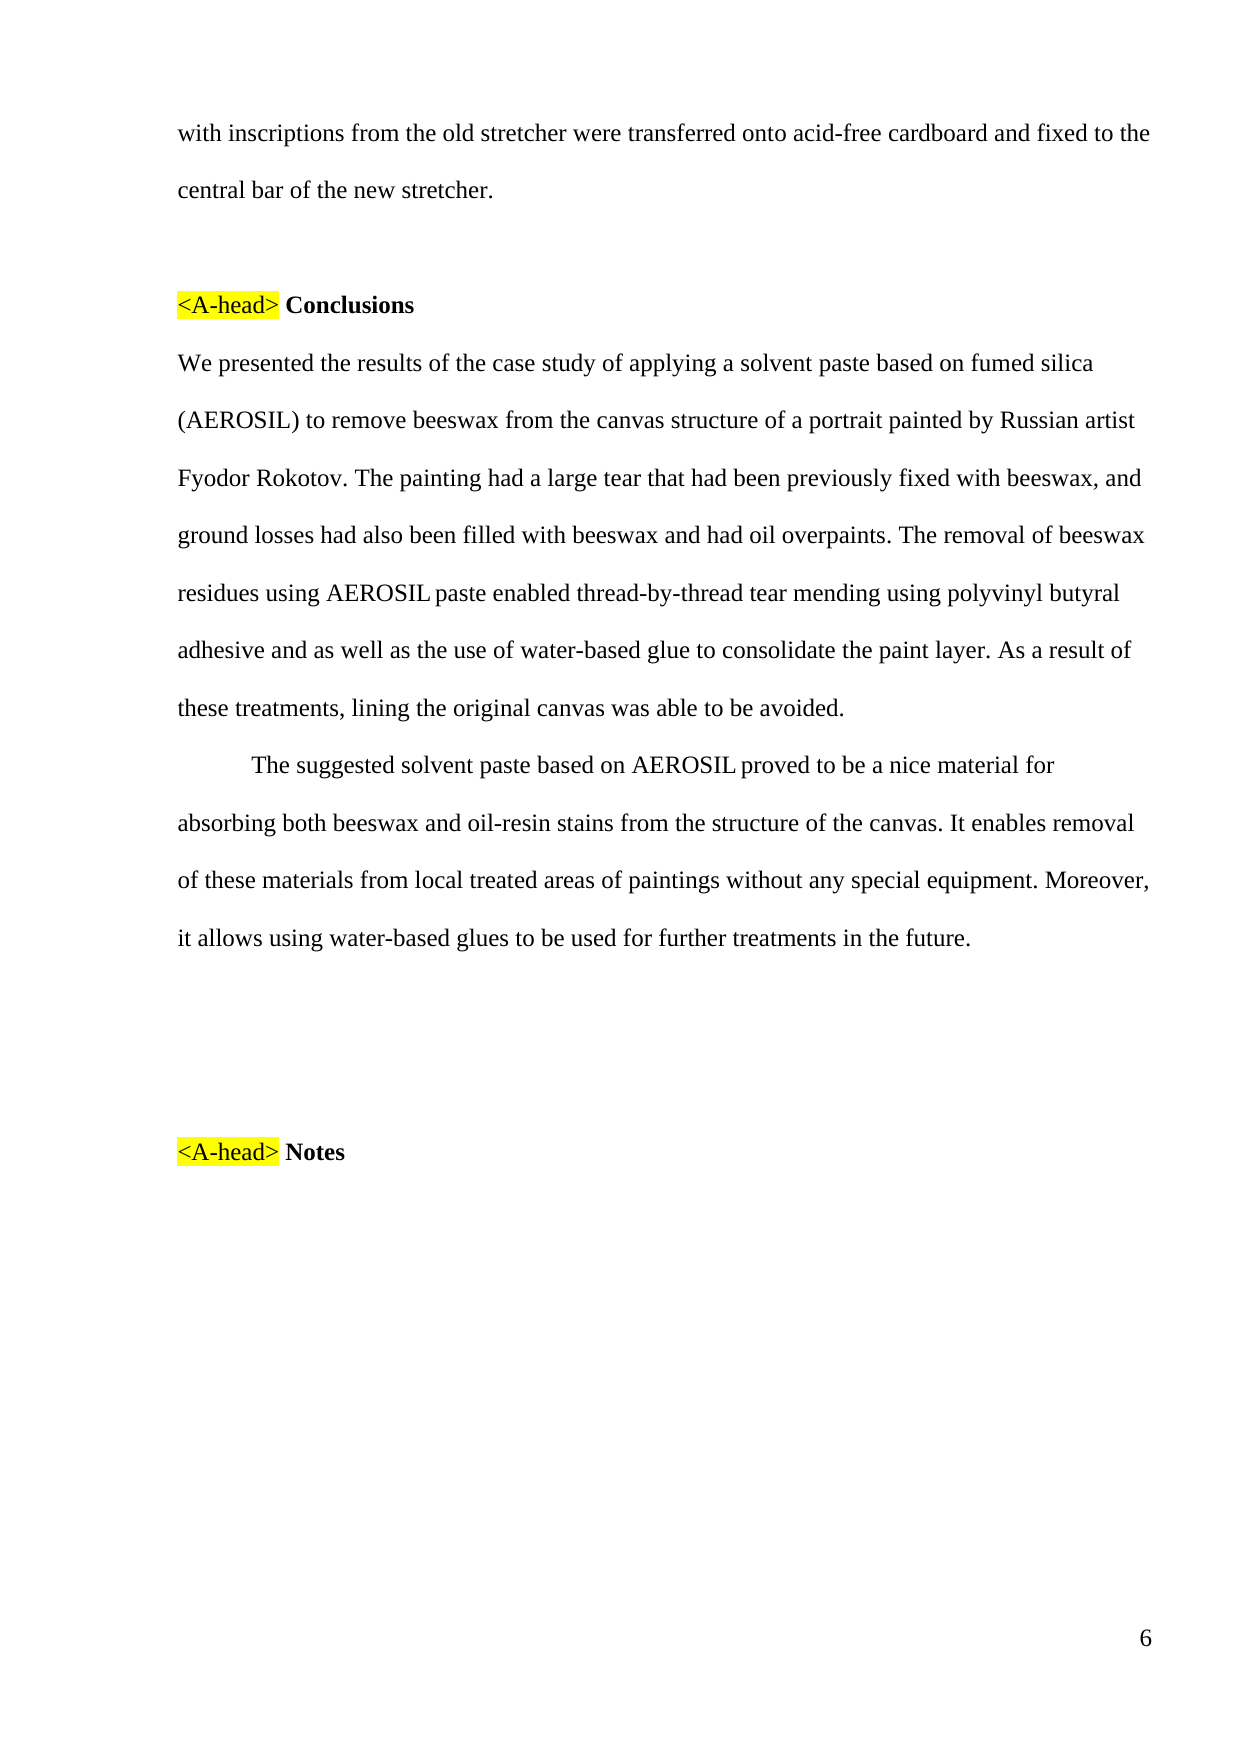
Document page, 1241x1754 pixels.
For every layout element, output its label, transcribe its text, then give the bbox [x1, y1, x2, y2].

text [177, 118, 1152, 204]
subtitle <A-head> Notes [279, 1137, 1152, 1166]
subtitle <A-head> Conclusions [279, 291, 1152, 319]
text We presented the results of the case study of applying a solvent paste based on fumed silica (AEROSIL) to remove beeswax from the canvas structure of a portrait painted by Russian artist Fyodor Rokotov. The painting had a large tear that had been previously fixed with beeswax, and ground losses had also been filled with beeswax and had oil overpaints. The removal of beeswax residues using AEROSIL paste enabled thread-by-thread tear mending using polyvinyl butyral adhesive and as well as the use of water-based glue to consolidate the paint layer. As a result of these treatments, lining the original canvas was able to be avoided. [177, 348, 1152, 722]
text The suggested solvent paste based on AEROSIL proved to be a nice material for absorbing both beeswax and oil-resin stains from the structure of the canvas. It enables removal of these materials from local treated areas of paintings without any special equipment. Moreover, it allows using water-based glues to be used for further treatments in the future. [177, 751, 1152, 952]
